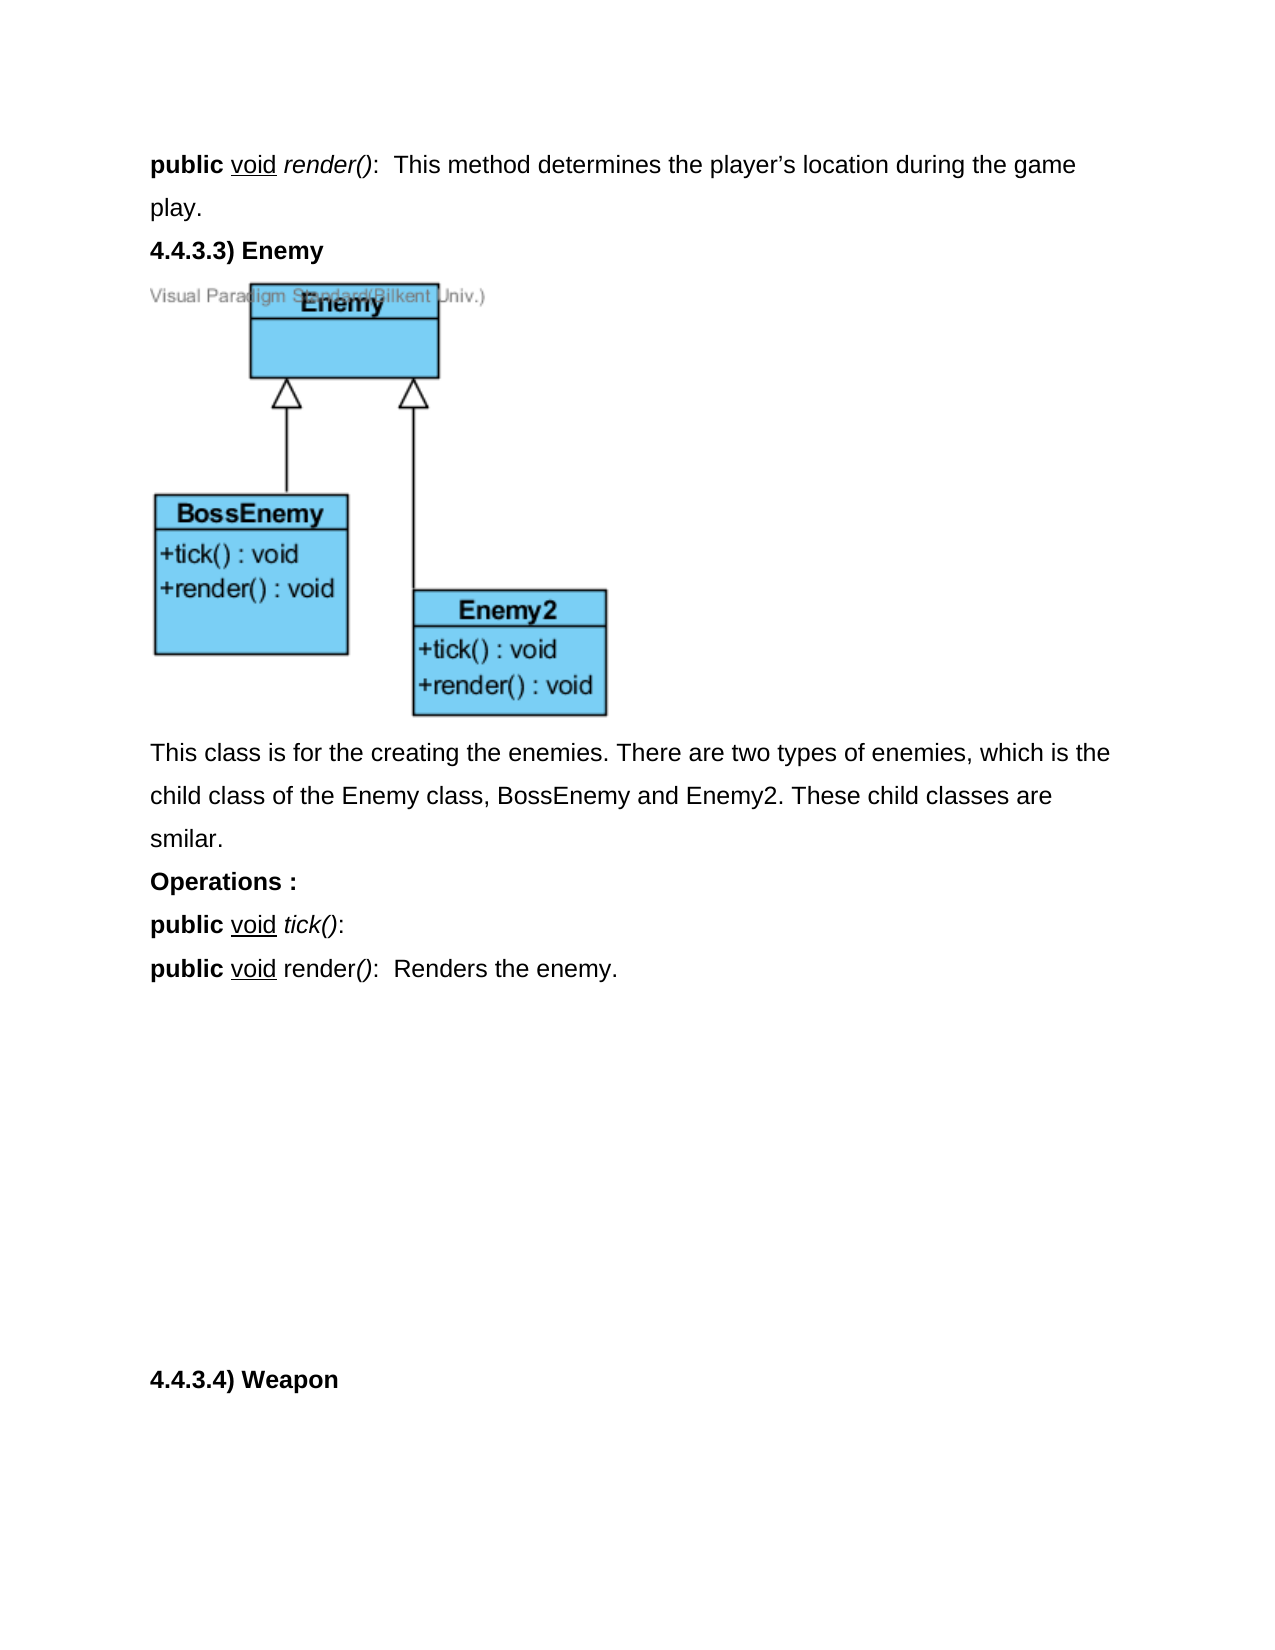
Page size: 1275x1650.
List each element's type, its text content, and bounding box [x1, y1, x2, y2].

text public void tick(): [150, 911, 1125, 939]
text This class is for the creating the enemies. There are two types of enemies, which is the child class of the Enemy class, BossEnemy and Enemy2. These child classes are smilar. [150, 738, 1125, 853]
text Operations : [150, 867, 1125, 896]
picture [150, 279, 615, 724]
text public void render(): Renders the enemy. [150, 954, 1125, 982]
text 4.4.3.4) Weapon [150, 1365, 1125, 1394]
text public void render(): This method determines the player’s location during the game play. [150, 150, 1125, 222]
text 4.4.3.3) Enemy [150, 236, 1125, 265]
